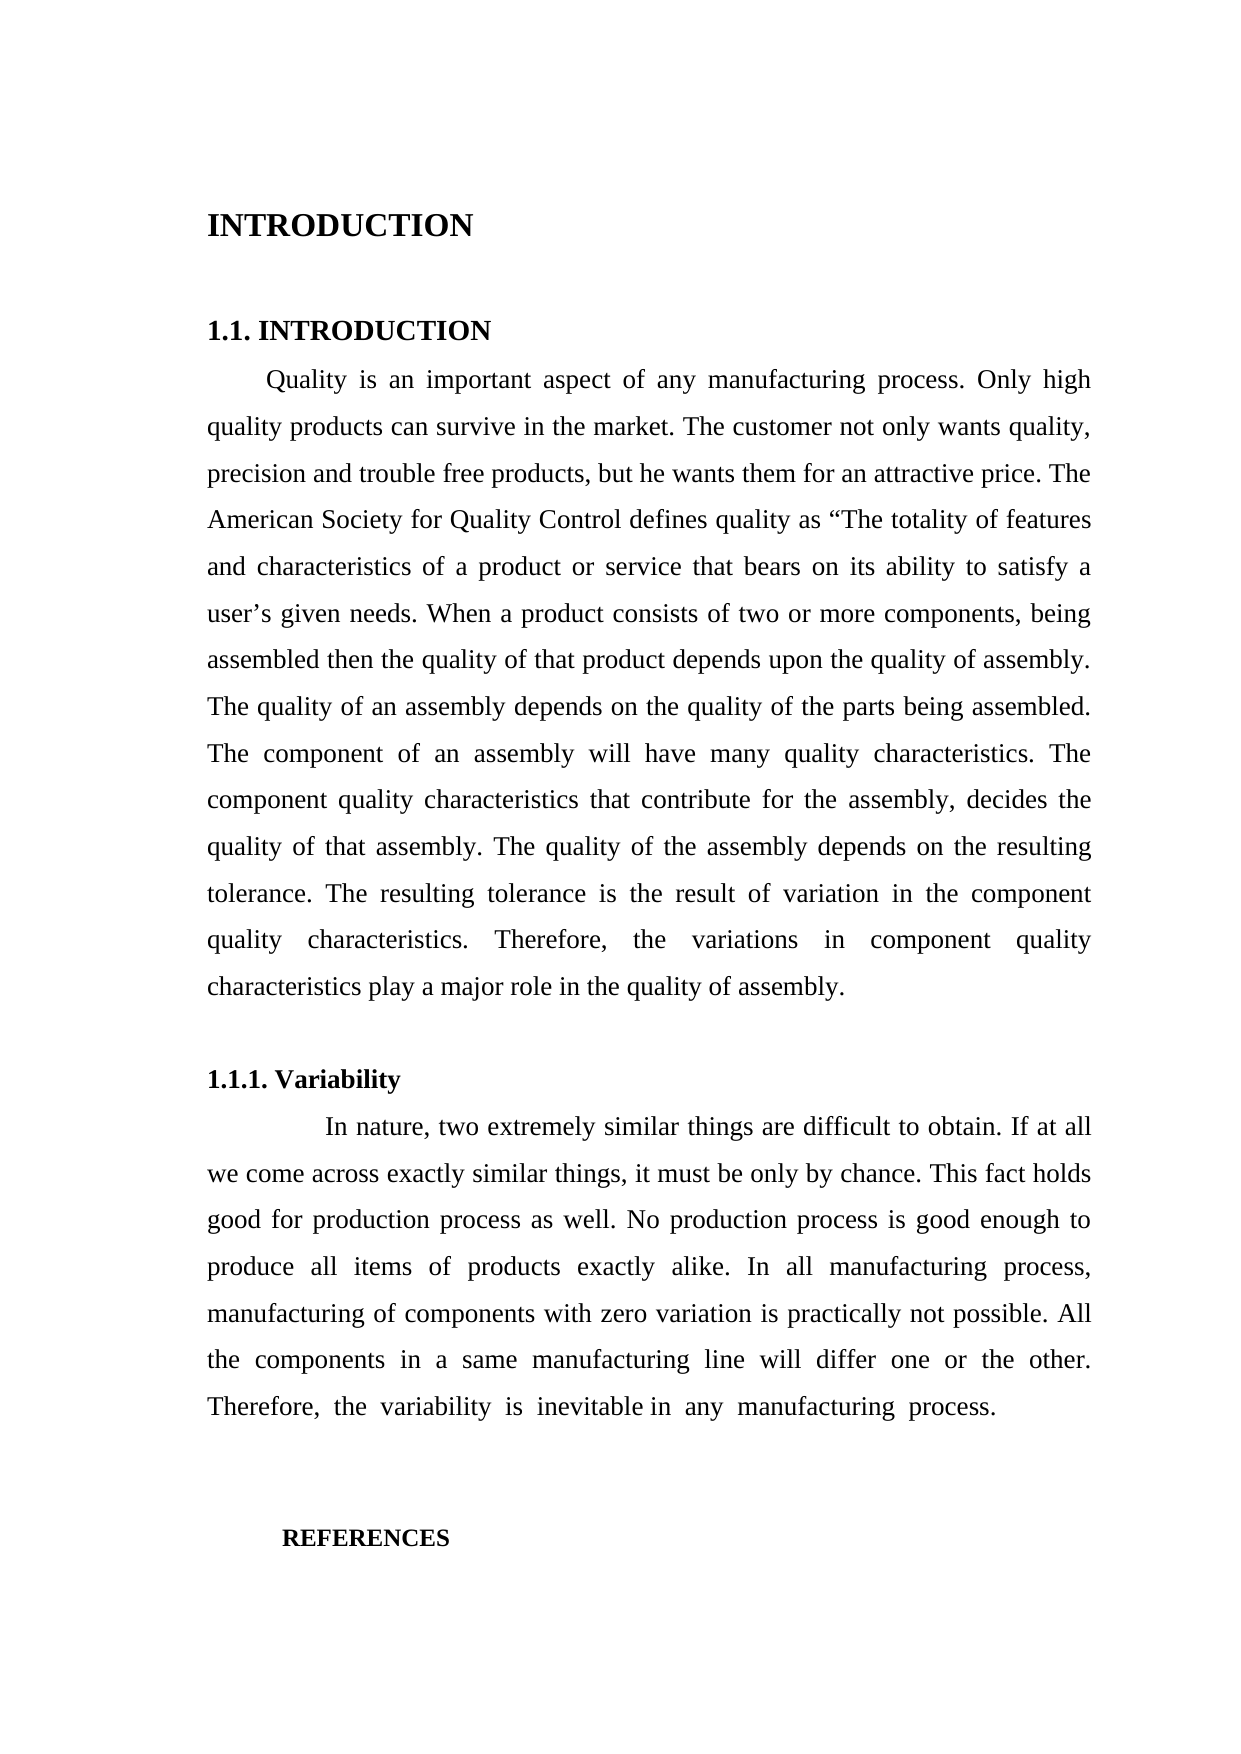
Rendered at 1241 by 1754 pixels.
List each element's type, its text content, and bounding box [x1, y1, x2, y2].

subtitle INTRODUCTION [207, 205, 1092, 243]
text REFERENCES [282, 1523, 1092, 1552]
text 1.1.1. Variability [207, 1063, 1092, 1094]
text Quality is an important aspect of any manufacturing process. Only high quality products can survive in the market. The customer not only wants quality, precision and trouble free products, but he wants them for an attractive price. The American Society for Quality Control defines quality as “The totality of features and characteristics of a product or service that bears on its ability to satisfy a user’s given needs. When a product consists of two or more components, being assembled then the quality of that product depends upon the quality of assembly. The quality of an assembly depends on the quality of the parts being assembled. The component of an assembly will have many quality characteristics. The component quality characteristics that contribute for the assembly, decides the quality of that assembly. The quality of the assembly depends on the resulting tolerance. The resulting tolerance is the result of variation in the component quality characteristics. Therefore, the variations in component quality characteristics play a major role in the quality of assembly. [207, 363, 1092, 1001]
text In nature, two extremely similar things are difficult to obtain. If at all we come across exactly similar things, it must be only by chance. This fact holds good for production process as well. No production process is good enough to produce all items of products exactly alike. In all manufacturing process, manufacturing of components with zero variation is practically not possible. All the components in a same manufacturing line will differ one or the other. Therefore, the variability is inevitable in any manufacturing process. [207, 1110, 1092, 1421]
text 1.1. INTRODUCTION [207, 313, 1092, 347]
